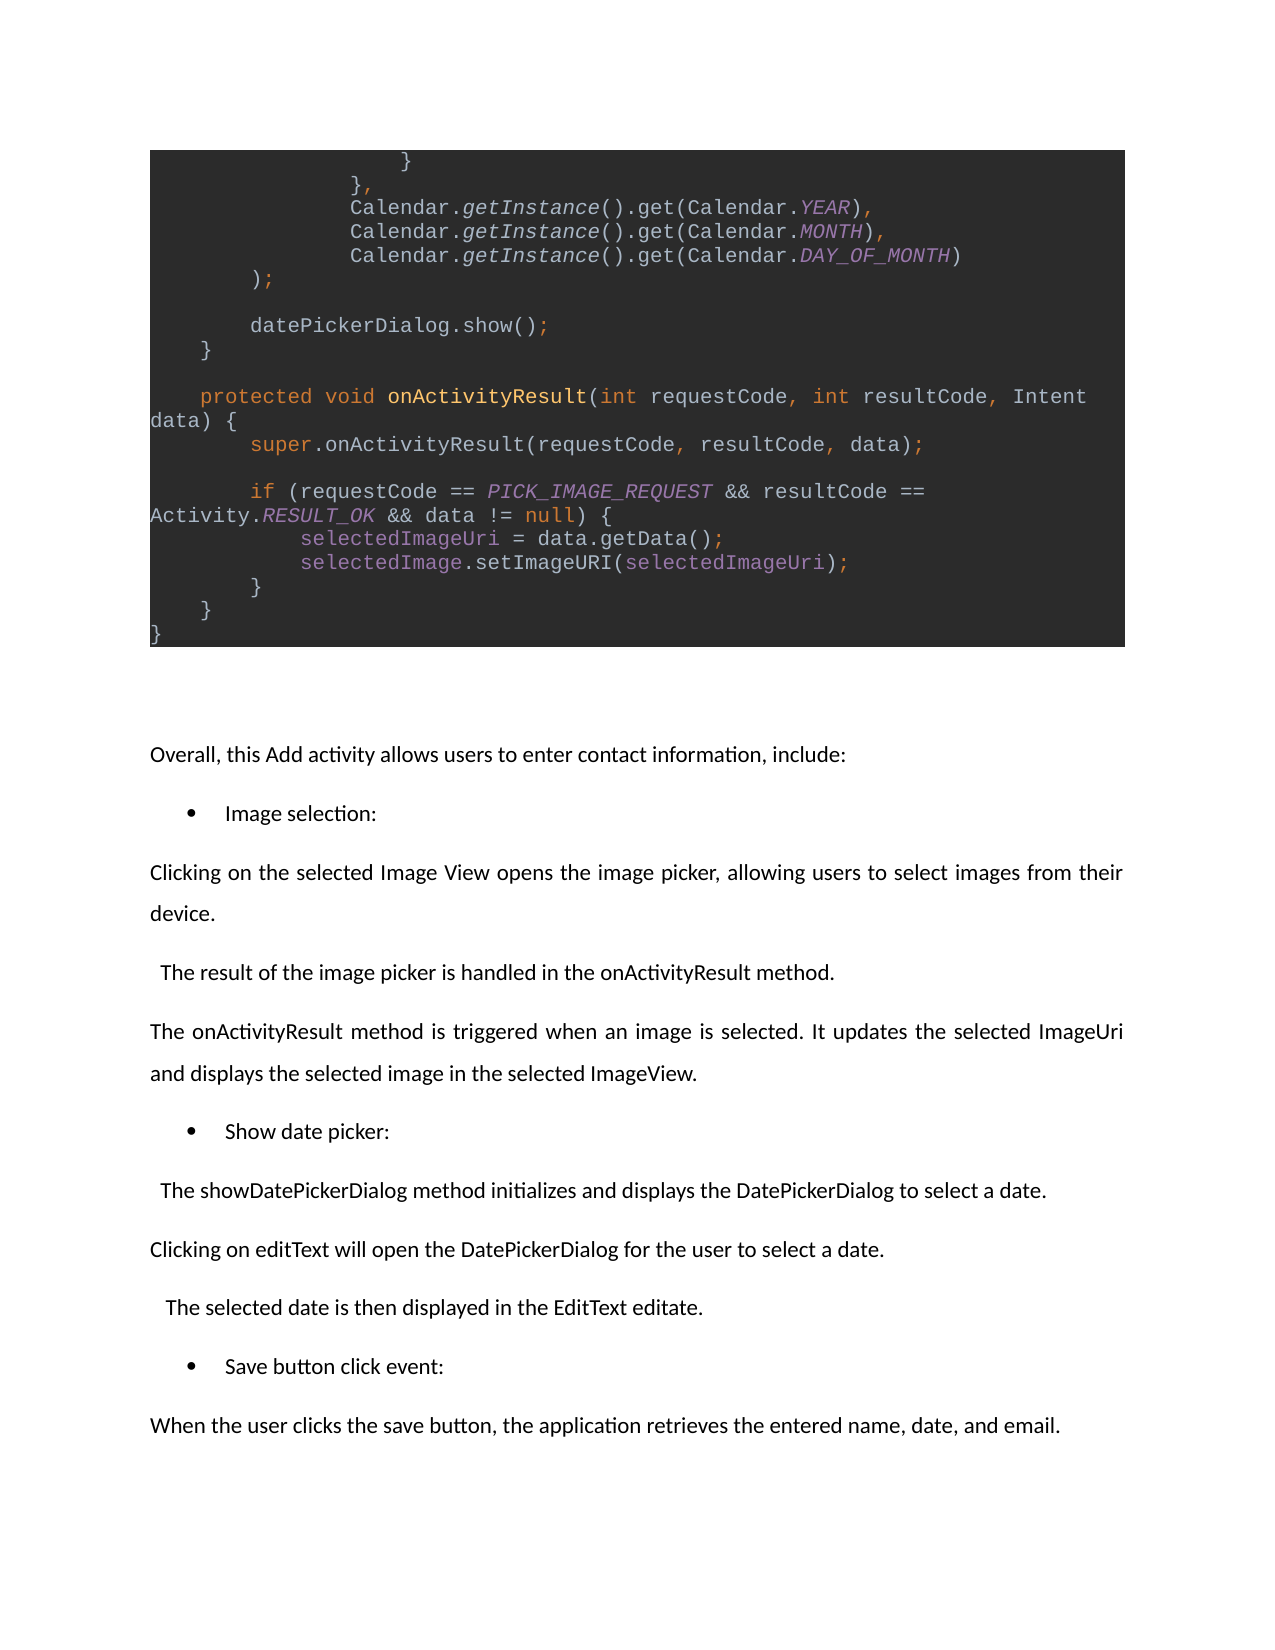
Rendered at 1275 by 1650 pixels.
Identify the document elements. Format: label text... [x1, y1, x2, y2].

text Overall, this Add activity allows users to enter contact information, include: [150, 740, 1125, 768]
text When the user clicks the save button, the application retrieves the entered name, date, and email. [150, 1411, 1125, 1439]
text Clicking on editText will open the DatePickerDialog for the user to select a date. [150, 1235, 1125, 1263]
text The showDatePickerDialog method initializes and displays the DatePickerDialog to select a date. [150, 1176, 1125, 1204]
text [150, 150, 1125, 647]
list Image selection: [187, 799, 1125, 827]
list Save button click event: [187, 1352, 1125, 1380]
list Show date picker: [187, 1117, 1125, 1146]
text The onActivityResult method is triggered when an image is selected. It updates the selected ImageUri and displays the selected image in the selected ImageView. [150, 1017, 1125, 1087]
text The result of the image picker is handled in the onActivityResult method. [150, 958, 1125, 986]
text Clicking on the selected Image View opens the image picker, allowing users to select images from their device. [150, 858, 1125, 928]
text The selected date is then displayed in the EditText editate. [150, 1293, 1125, 1321]
